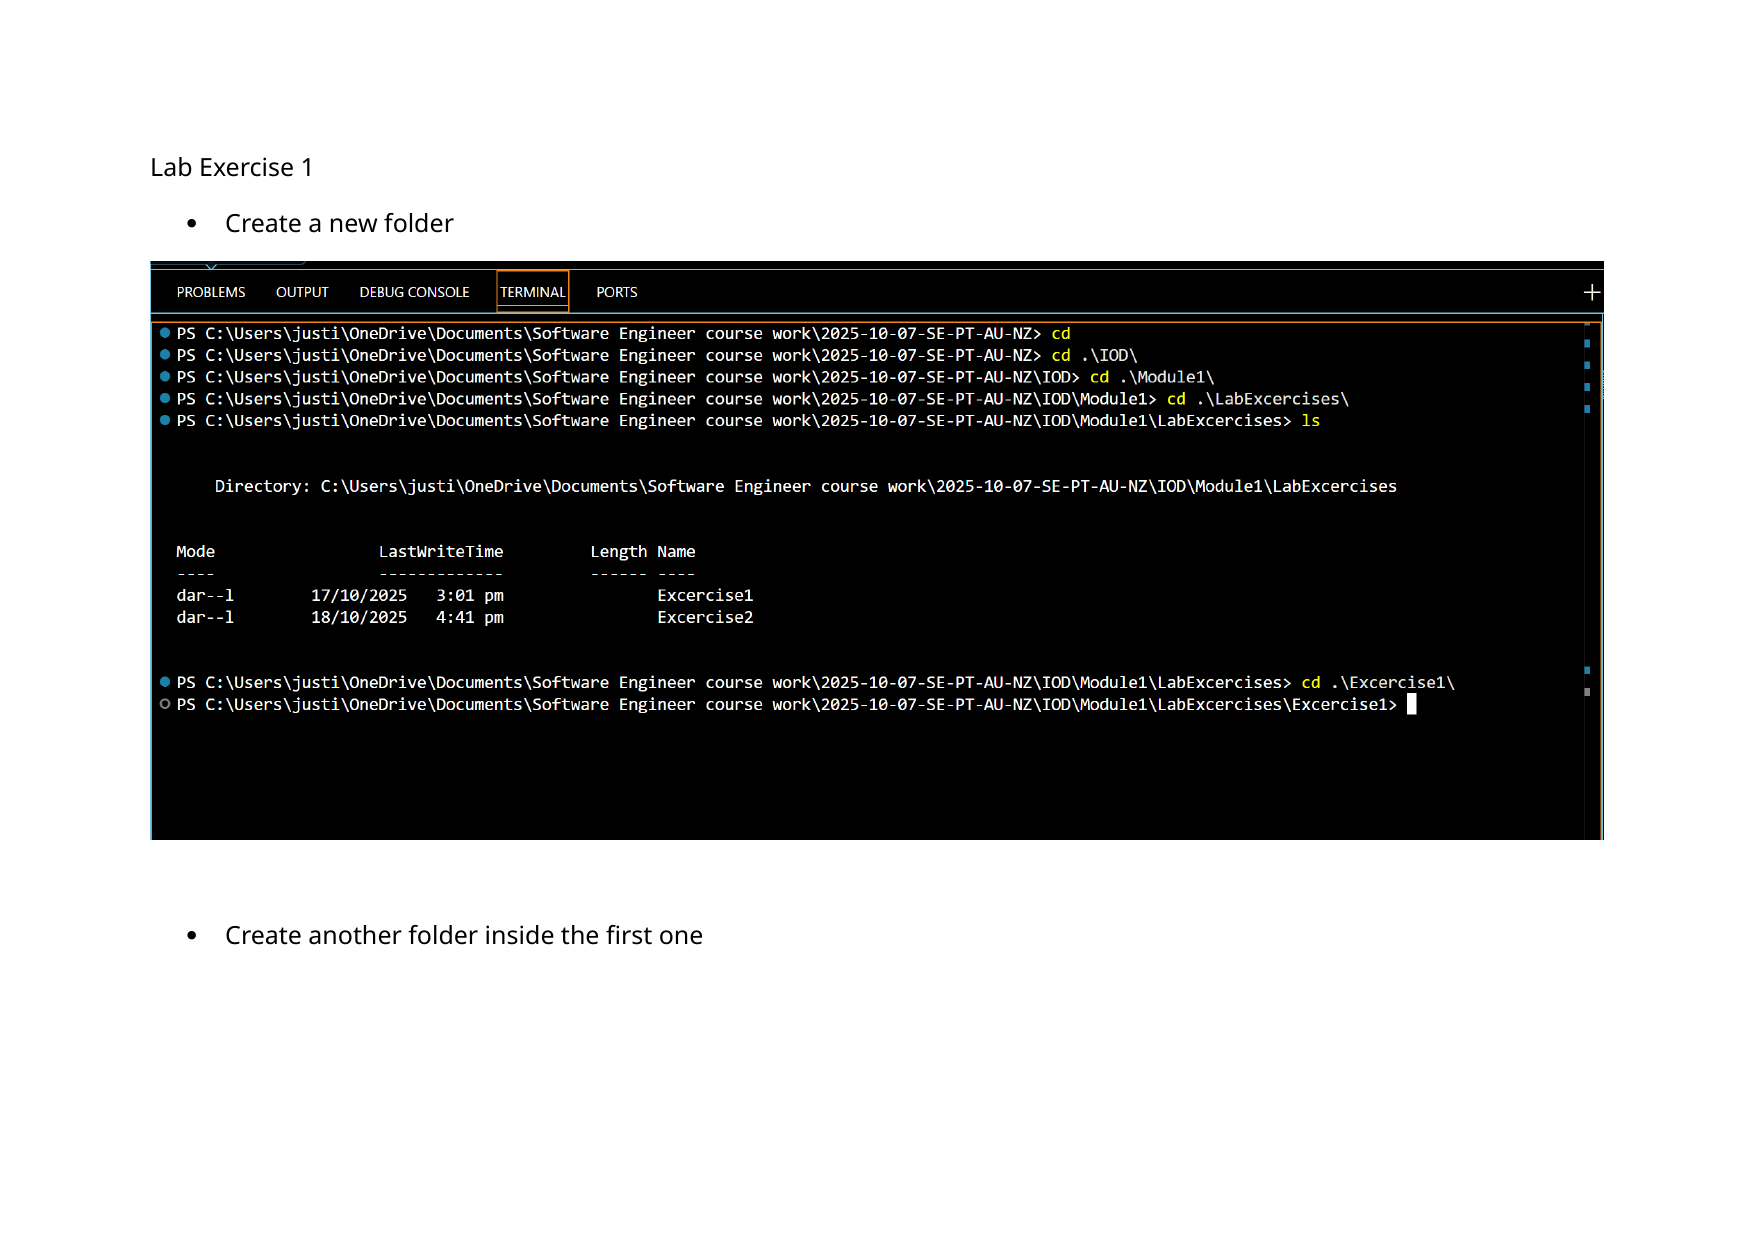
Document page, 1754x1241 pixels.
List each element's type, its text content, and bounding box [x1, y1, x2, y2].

picture [150, 261, 1604, 840]
text Lab Exercise 1 [150, 150, 1604, 184]
list Create another folder inside the first one [187, 917, 1604, 951]
list Create a new folder [187, 206, 1604, 240]
